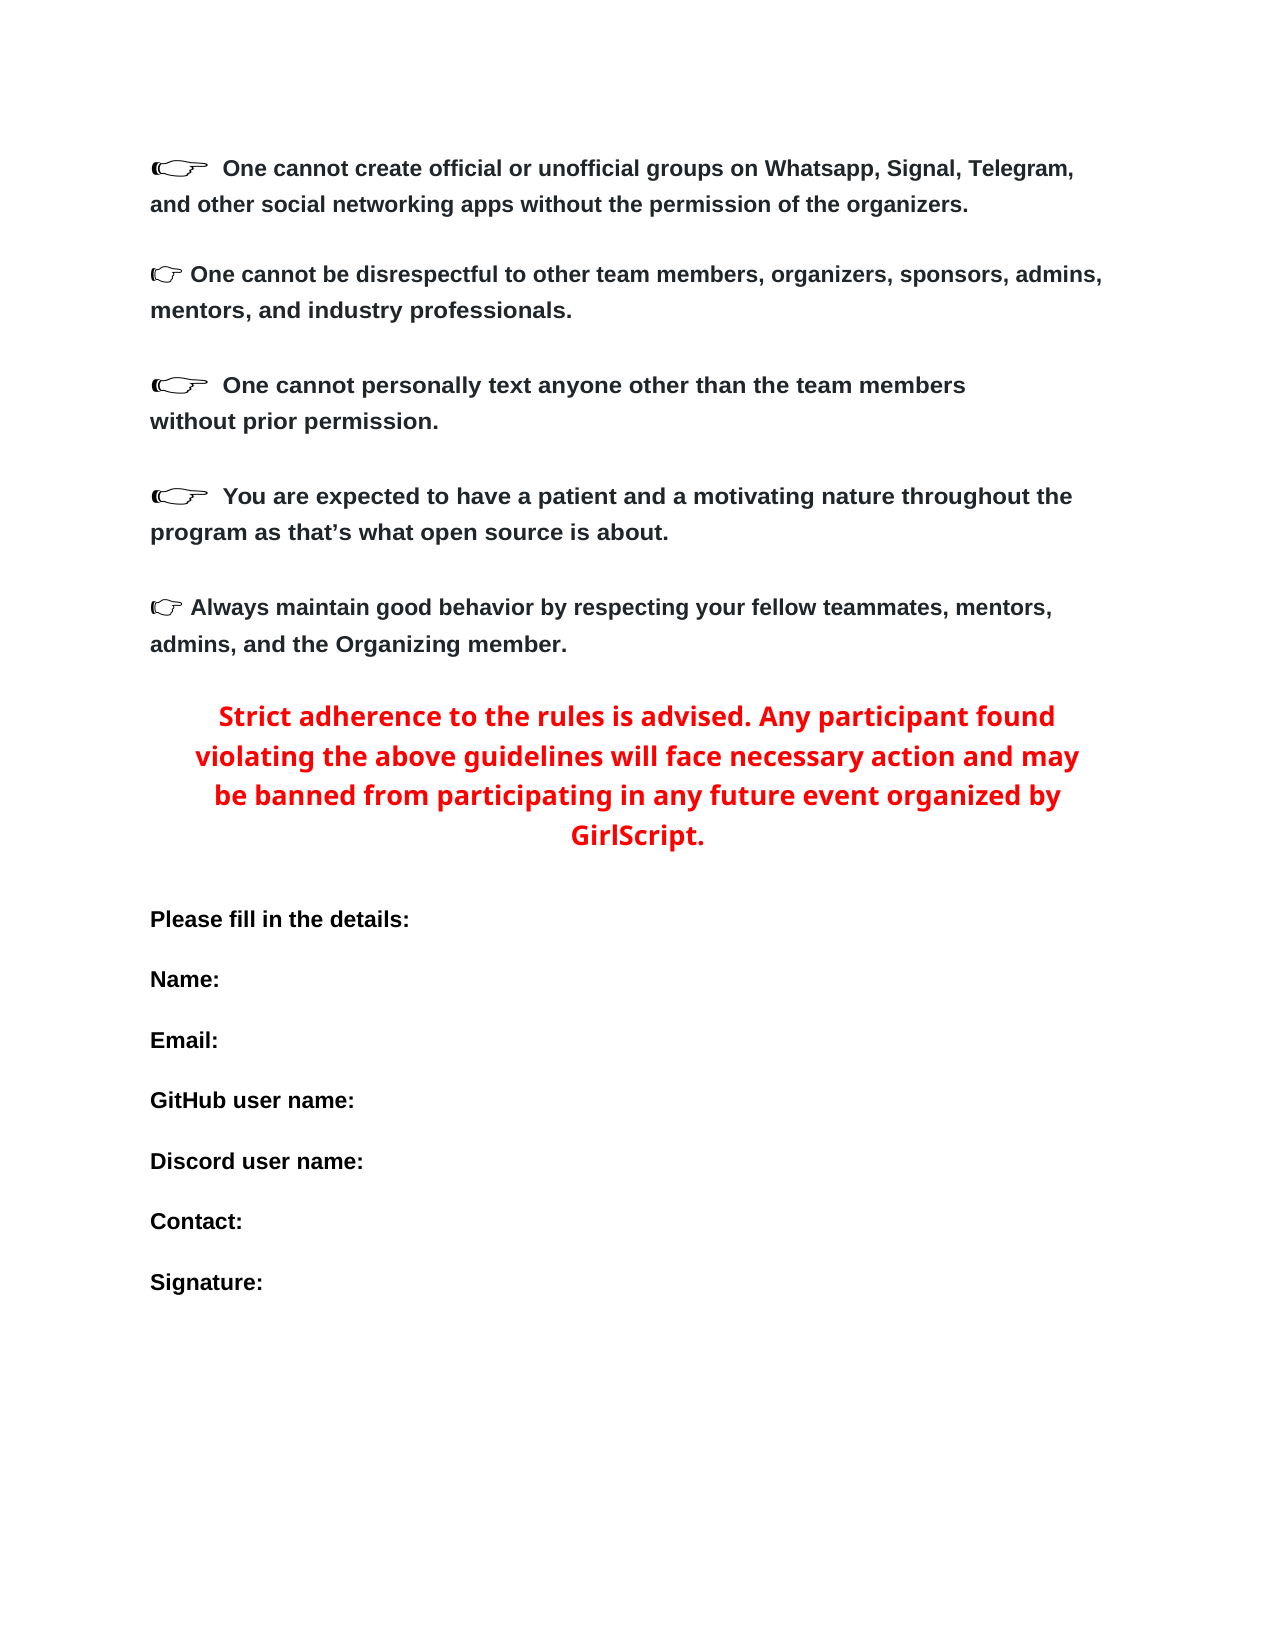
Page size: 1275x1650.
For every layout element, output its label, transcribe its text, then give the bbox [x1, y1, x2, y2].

text 👉 One cannot personally text anyone other than the team members without prior permission. [150, 364, 1027, 434]
text 👉 One cannot be disrespectful to other team members, organizers, sponsors, admins, mentors, and industry professionals. [150, 253, 1139, 323]
text Strict adherence to the rules is advised. Any participant found violating the above guidelines will face necessary action and may be banned from participating in any future event organized by GirlScript. [181, 697, 1094, 853]
text Please fill in the details: Name: [150, 906, 476, 992]
text GitHub user name: Discord user name: Contact: [150, 1087, 366, 1235]
text 👉 One cannot create ofﬁcial or unofﬁcial groups on Whatsapp, Signal, Telegram, and other social networking apps without the permission of the organizers. [150, 148, 1089, 218]
text Email: [150, 1027, 1139, 1053]
text Signature: [150, 1269, 1139, 1295]
text 👉 You are expected to have a patient and a motivating nature throughout the program as that’s what open source is about. [150, 476, 1139, 546]
text 👉 Always maintain good behavior by respecting your fellow teammates, mentors, admins, and the Organizing member. [150, 587, 1129, 657]
